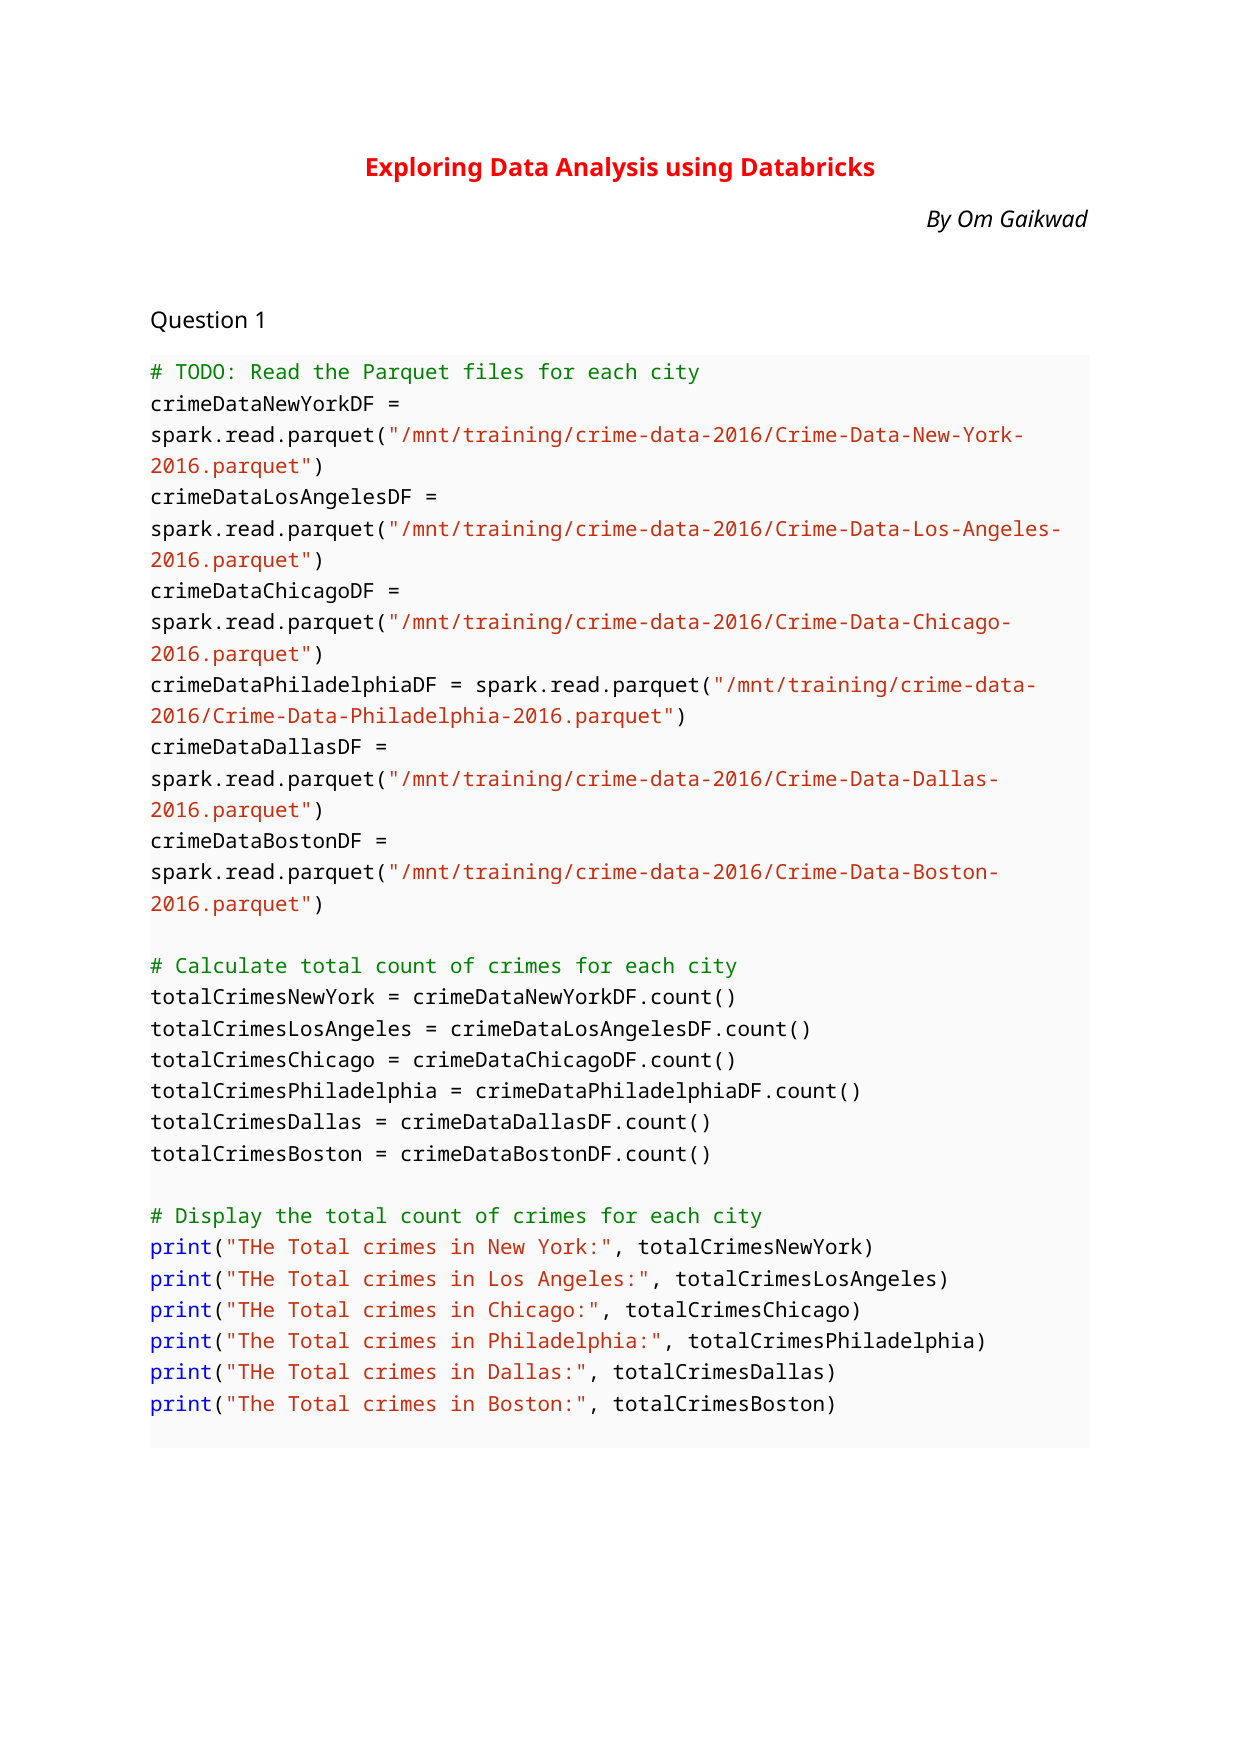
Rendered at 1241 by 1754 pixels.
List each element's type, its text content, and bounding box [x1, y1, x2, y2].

text print("THe Total crimes in Los Angeles:", totalCrimesLosAngeles) [150, 1261, 1090, 1292]
text print("THe Total crimes in Chicago:", totalCrimesChicago) [150, 1292, 1090, 1323]
text print("The Total crimes in Philadelphia:", totalCrimesPhiladelphia) [150, 1323, 1090, 1355]
text totalCrimesPhiladelphia = crimeDataPhiladelphiaDF.count() [150, 1073, 1090, 1105]
text By Om Gaikwad [150, 203, 1090, 235]
text # Display the total count of crimes for each city [150, 1198, 1090, 1230]
text Exploring Data Analysis using Databricks [150, 150, 1090, 184]
text totalCrimesNewYork = crimeDataNewYorkDF.count() [150, 980, 1090, 1011]
text crimeDataBostonDF = spark.read.parquet("/mnt/training/crime-data-2016/Crime-Data-Boston-2016.parquet") [150, 823, 1090, 917]
text totalCrimesBoston = crimeDataBostonDF.count() [150, 1136, 1090, 1167]
text # Calculate total count of crimes for each city [150, 948, 1090, 980]
text crimeDataDallasDF = spark.read.parquet("/mnt/training/crime-data-2016/Crime-Data-Dallas-2016.parquet") [150, 730, 1090, 823]
text crimeDataLosAngelesDF = spark.read.parquet("/mnt/training/crime-data-2016/Crime-Data-Los-Angeles-2016.parquet") [150, 480, 1090, 573]
text # TODO: Read the Parquet files for each city [150, 355, 1090, 386]
text print("THe Total crimes in Dallas:", totalCrimesDallas) [150, 1355, 1090, 1386]
text crimeDataNewYorkDF = spark.read.parquet("/mnt/training/crime-data-2016/Crime-Data-New-York-2016.parquet") [150, 386, 1090, 480]
text totalCrimesDallas = crimeDataDallasDF.count() [150, 1105, 1090, 1136]
text totalCrimesChicago = crimeDataChicagoDF.count() [150, 1042, 1090, 1073]
text totalCrimesLosAngeles = crimeDataLosAngelesDF.count() [150, 1011, 1090, 1042]
text crimeDataPhiladelphiaDF = spark.read.parquet("/mnt/training/crime-data-2016/Crime-Data-Philadelphia-2016.parquet") [150, 667, 1090, 730]
text print("The Total crimes in Boston:", totalCrimesBoston) [150, 1386, 1090, 1417]
text Question 1 [150, 304, 1090, 336]
text print("THe Total crimes in New York:", totalCrimesNewYork) [150, 1230, 1090, 1261]
text crimeDataChicagoDF = spark.read.parquet("/mnt/training/crime-data-2016/Crime-Data-Chicago-2016.parquet") [150, 573, 1090, 667]
